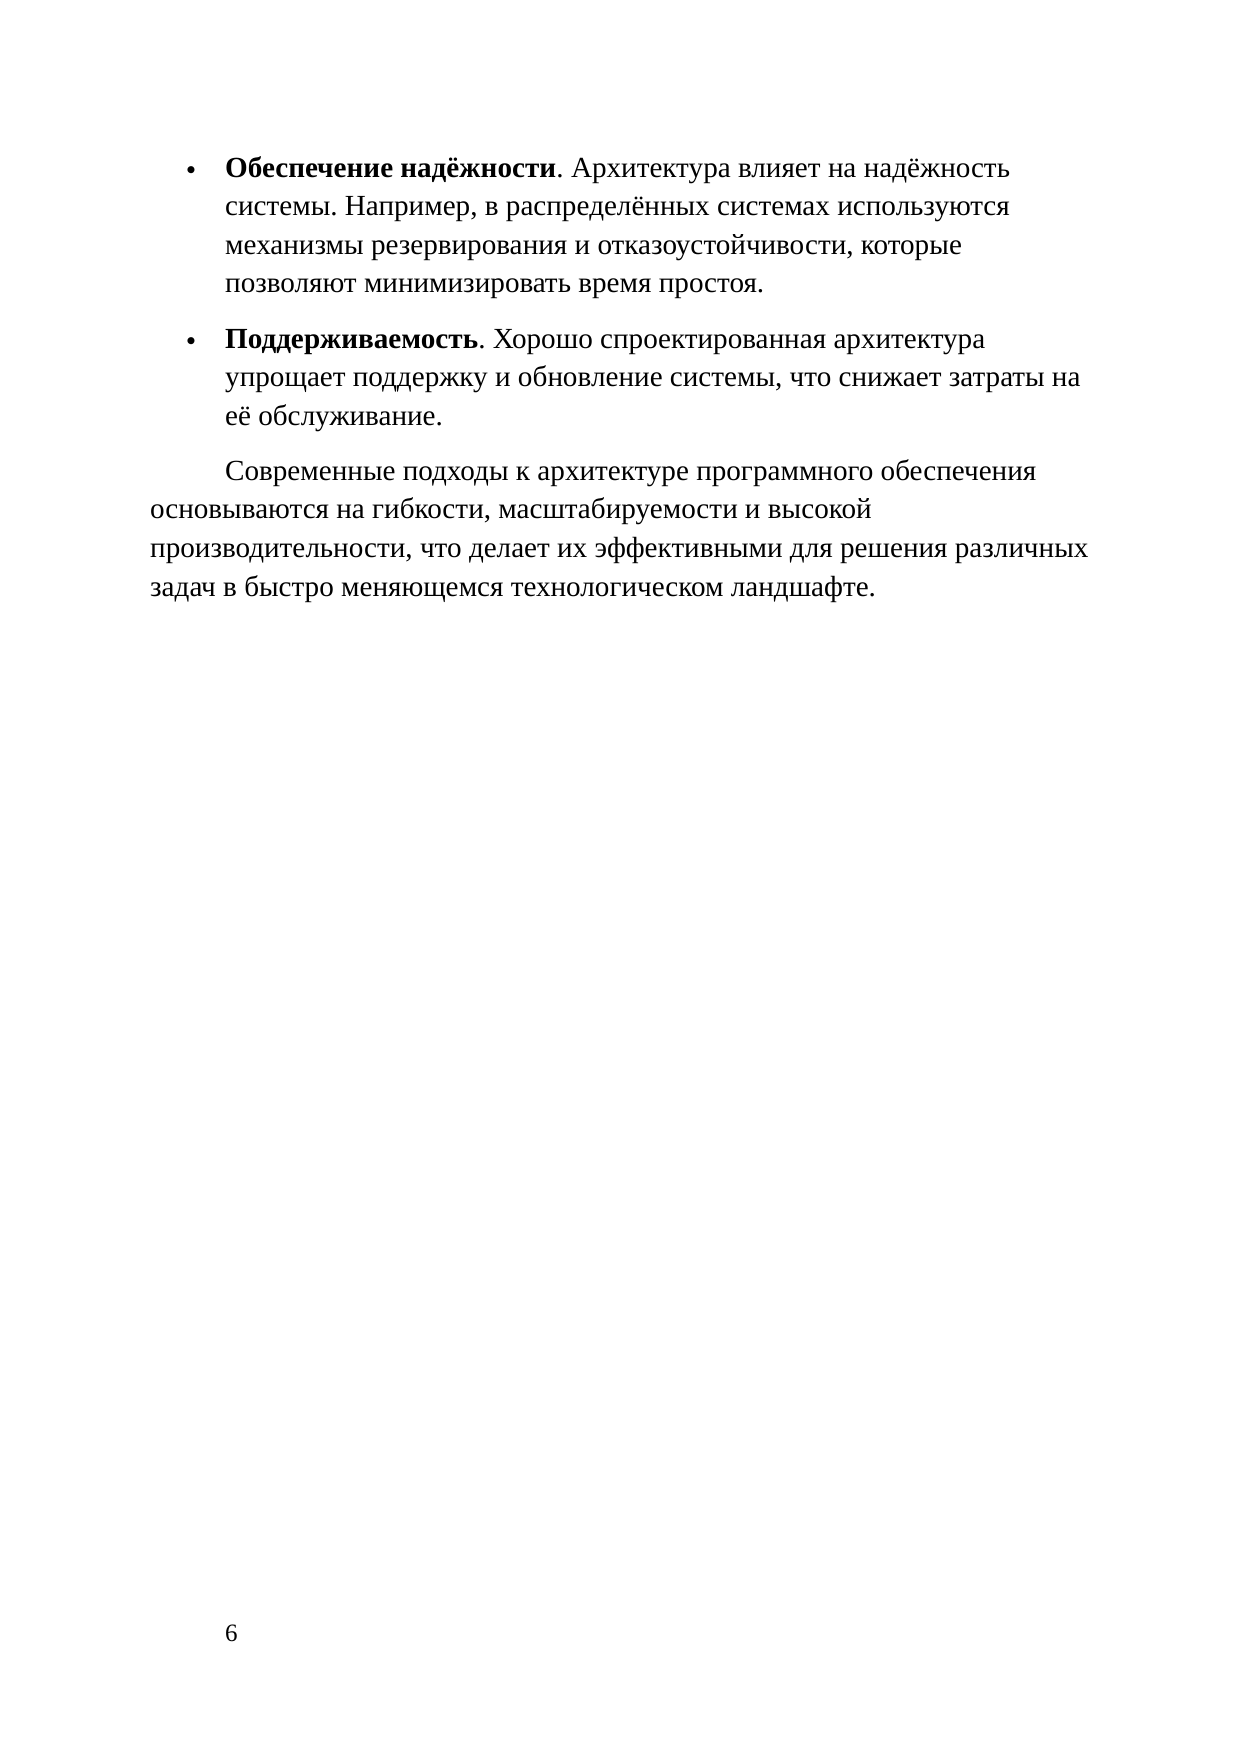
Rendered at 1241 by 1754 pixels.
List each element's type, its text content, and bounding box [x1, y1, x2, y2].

text Современные подходы к архитектуре программного обеспечения основываются на гибкости, масштабируемости и высокой производительности, что делает их эффективными для решения различных задач в быстро меняющемся технологическом ландшафте. [150, 453, 1090, 602]
list Поддерживаемость. Хорошо спроектированная архитектура упрощает поддержку и обновление системы, что снижает затраты на её обслуживание. [187, 321, 1090, 431]
list Обеспечение надёжности. Архитектура влияет на надёжность системы. Например, в распределённых системах используются механизмы резервирования и отказоустойчивости, которые позволяют минимизировать время простоя. [187, 150, 1090, 299]
